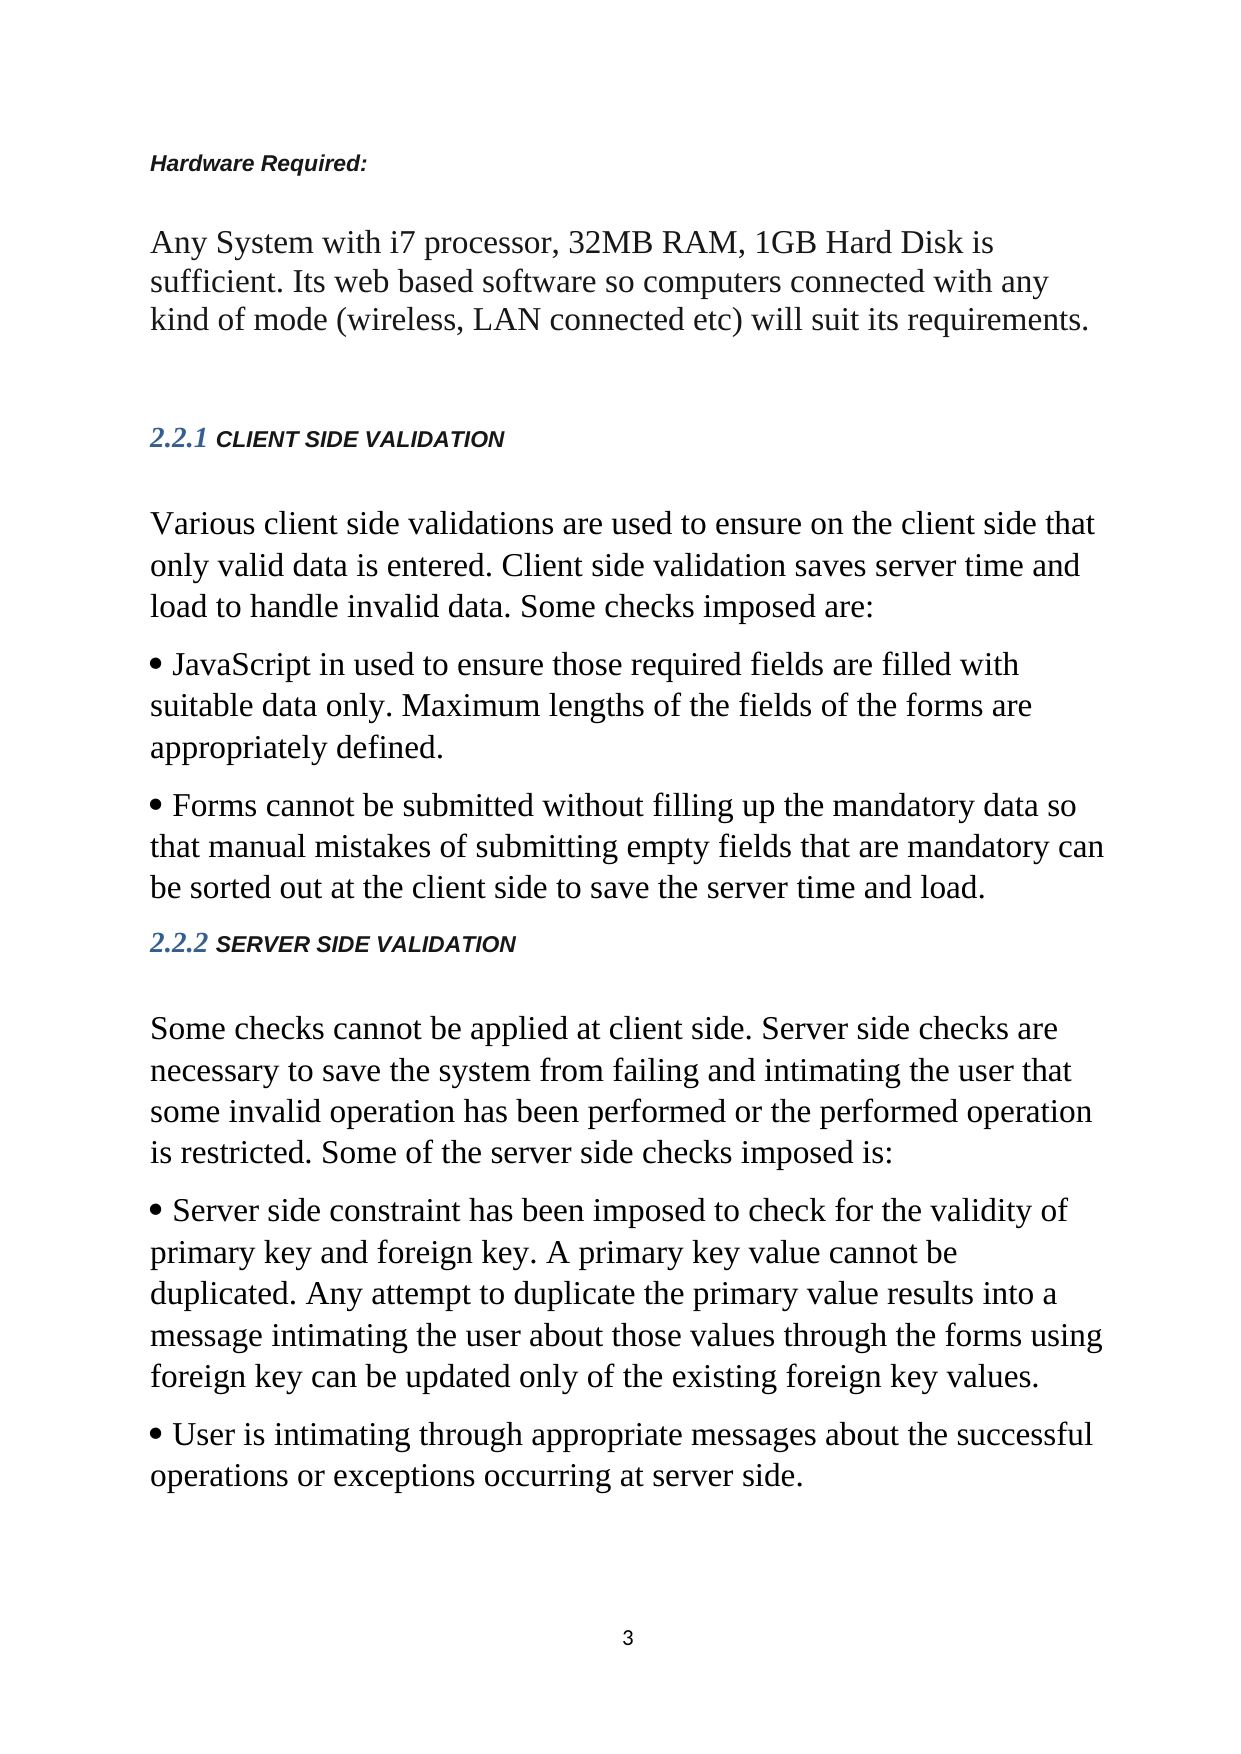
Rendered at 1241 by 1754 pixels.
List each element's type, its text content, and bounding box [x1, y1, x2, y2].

text Any System with i7 processor, 32MB RAM, 1GB Hard Disk is sufficient. Its web based software so computers connected with any kind of mode (wireless, LAN connected etc) will suit its requirements. [150, 223, 1105, 338]
subtitle 2.2.2 SERVER SIDE VALIDATION [150, 926, 1105, 959]
subtitle 2.2.1 CLIENT SIDE VALIDATION [150, 420, 1105, 454]
text JavaScript in used to ensure those required fields are filled with suitable data only. Maximum lengths of the fields of the forms are appropriately defined. [150, 644, 1105, 765]
text User is intimating through appropriate messages about the successful operations or exceptions occurring at server side. [150, 1414, 1105, 1494]
text Server side constraint has been imposed to check for the validity of primary key and foreign key. A primary key value cannot be duplicated. Any attempt to duplicate the primary value results into a message intimating the user about those values through the forms using foreign key can be updated only of the existing foreign key values. [150, 1191, 1105, 1394]
text Some checks cannot be applied at client side. Server side checks are necessary to save the system from failing and intimating the user that some invalid operation has been performed or the performed operation is restricted. Some of the server side checks imposed is: [150, 1009, 1105, 1171]
text Forms cannot be submitted without filling up the mandatory data so that manual mistakes of submitting empty fields that are mandatory can be sorted out at the client side to save the server time and load. [150, 785, 1105, 906]
text Various client side validations are used to ensure on the client side that only valid data is entered. Client side validation saves server time and load to handle invalid data. Some checks imposed are: [150, 503, 1105, 624]
subtitle Hardware Required: [150, 150, 1105, 176]
